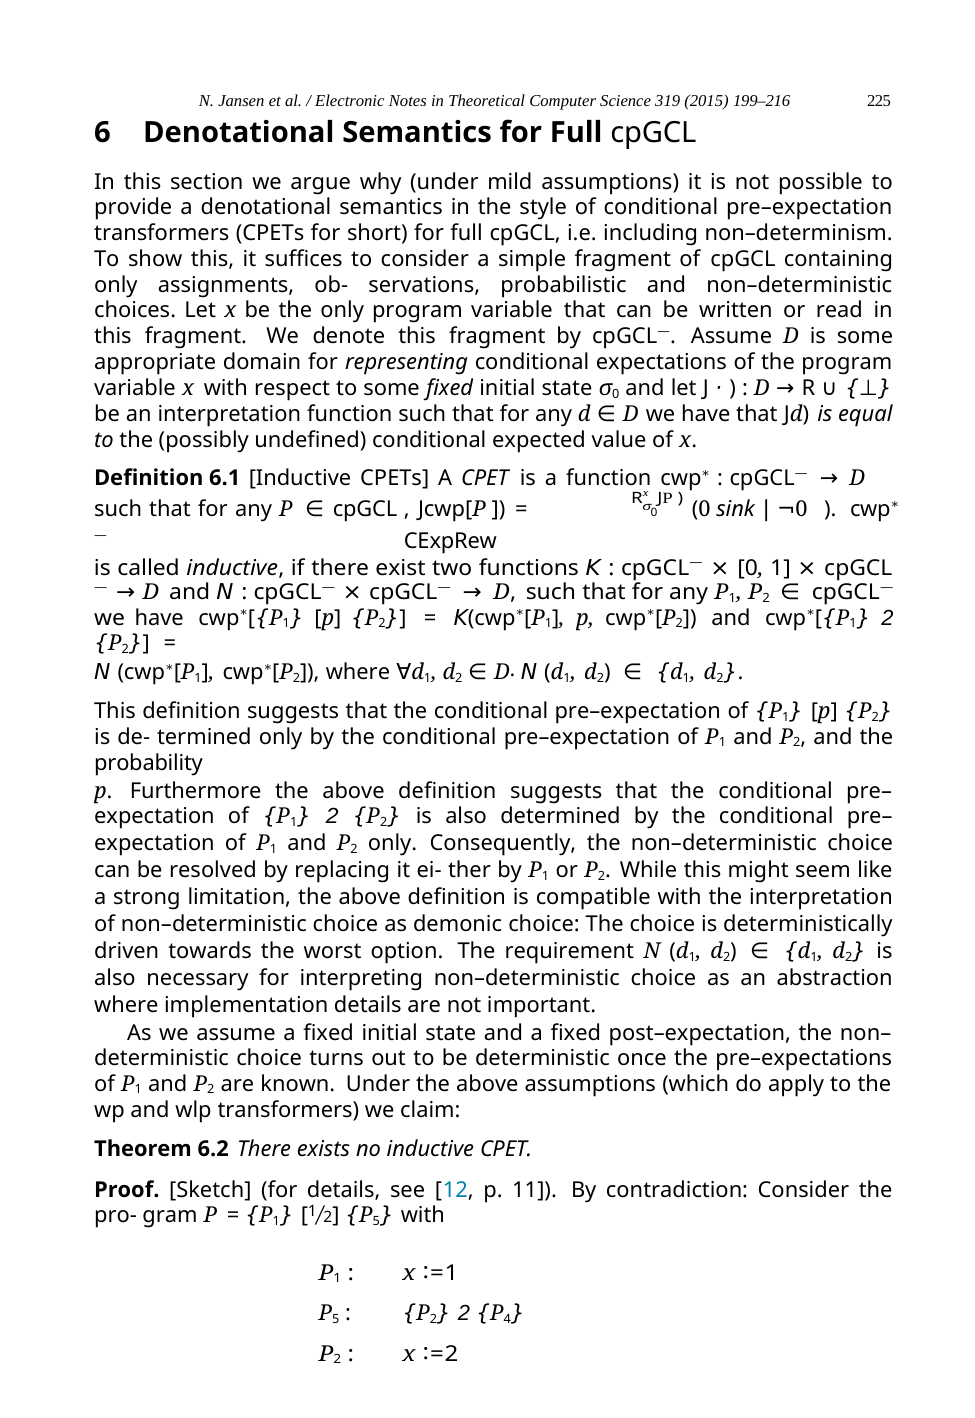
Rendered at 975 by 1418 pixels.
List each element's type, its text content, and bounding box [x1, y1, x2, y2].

text , Jcwp[P ]) = CExpRew [404, 491, 628, 554]
text P5 : {P2} 2 {P4} [318, 1297, 908, 1327]
text P1 : x :=1 [318, 1255, 908, 1286]
text P2 : x :=2 [318, 1336, 908, 1367]
text Rx JP ) [628, 492, 659, 506]
text Definition 6.1 [Inductive CPETs] A CPET is a function cwp∗ : cpGCL— → D [94, 463, 908, 491]
text is called inductive, if there exist two functions K : cpGCL— × [0, 1] × cpGCL— → D and N : cpGCL— × cpGCL— → D, such that for any P1, P2 ∈ cpGCL— we have cwp∗[{P1} [p] {P2}] = K(cwp∗[P1], p, cwp∗[P2]) and cwp∗[{P1} 2 {P2}] = [94, 554, 893, 657]
text Theorem 6.2 There exists no inductive CPET. [94, 1133, 908, 1163]
text Proof. [Sketch] (for details, see [12, p. 11]). By contradiction: Consider the pro- gram P = {P1} [1/2] {P5} with [94, 1176, 893, 1229]
subtitle Denotational Semantics for Full cpGCL [94, 111, 908, 151]
text such that for any P ∈ cpGCL— [94, 491, 403, 554]
text p. Furthermore the above definition suggests that the conditional pre–expectation of {P1} 2 {P2} is also determined by the conditional pre–expectation of P1 and P2 only. Consequently, the non–deterministic choice can be resolved by replacing it ei- ther by P1 or P2. While this might seem like a strong limitation, the above definition is compatible with the interpretation of non–deterministic choice as demonic choice: The choice is deterministically driven towards the worst option. The requirement N (d1, d2) ∈ {d1, d2} is also necessary for interpreting non–deterministic choice as an abstraction where implementation details are not important. [94, 777, 893, 1018]
text This definition suggests that the conditional pre–expectation of {P1} [p] {P2} is de- termined only by the conditional pre–expectation of P1 and P2, and the probability [94, 698, 893, 777]
text N (cwp∗[P1], cwp∗[P2]), where ∀d1, d2 ∈ D• N (d1, d2) ∈ {d1, d2}. [94, 657, 908, 685]
text (0 sink | ¬0 ). cwp∗ [692, 491, 908, 523]
text 0 [628, 506, 680, 519]
text In this section we argue why (under mild assumptions) it is not possible to provide a denotational semantics in the style of conditional pre–expectation transformers (CPETs for short) for full cpGCL, i.e. including non–determinism. To show this, it suffices to consider a simple fragment of cpGCL containing only assignments, ob- servations, probabilistic and non–deterministic choices. Let x be the only program variable that can be written or read in this fragment. We denote this fragment by cpGCL—. Assume D is some appropriate domain for representing conditional expectations of the program variable x with respect to some ﬁxed initial state σ0 and let J · ) : D → R ∪ {⊥} be an interpretation function such that for any d ∈ D we have that Jd) is equal to the (possibly undefined) conditional expected value of x. [94, 169, 893, 454]
text As we assume a fixed initial state and a fixed post–expectation, the non– deterministic choice turns out to be deterministic once the pre–expectations of P1 and P2 are known. Under the above assumptions (which do apply to the wp and wlp transformers) we claim: [94, 1020, 893, 1123]
